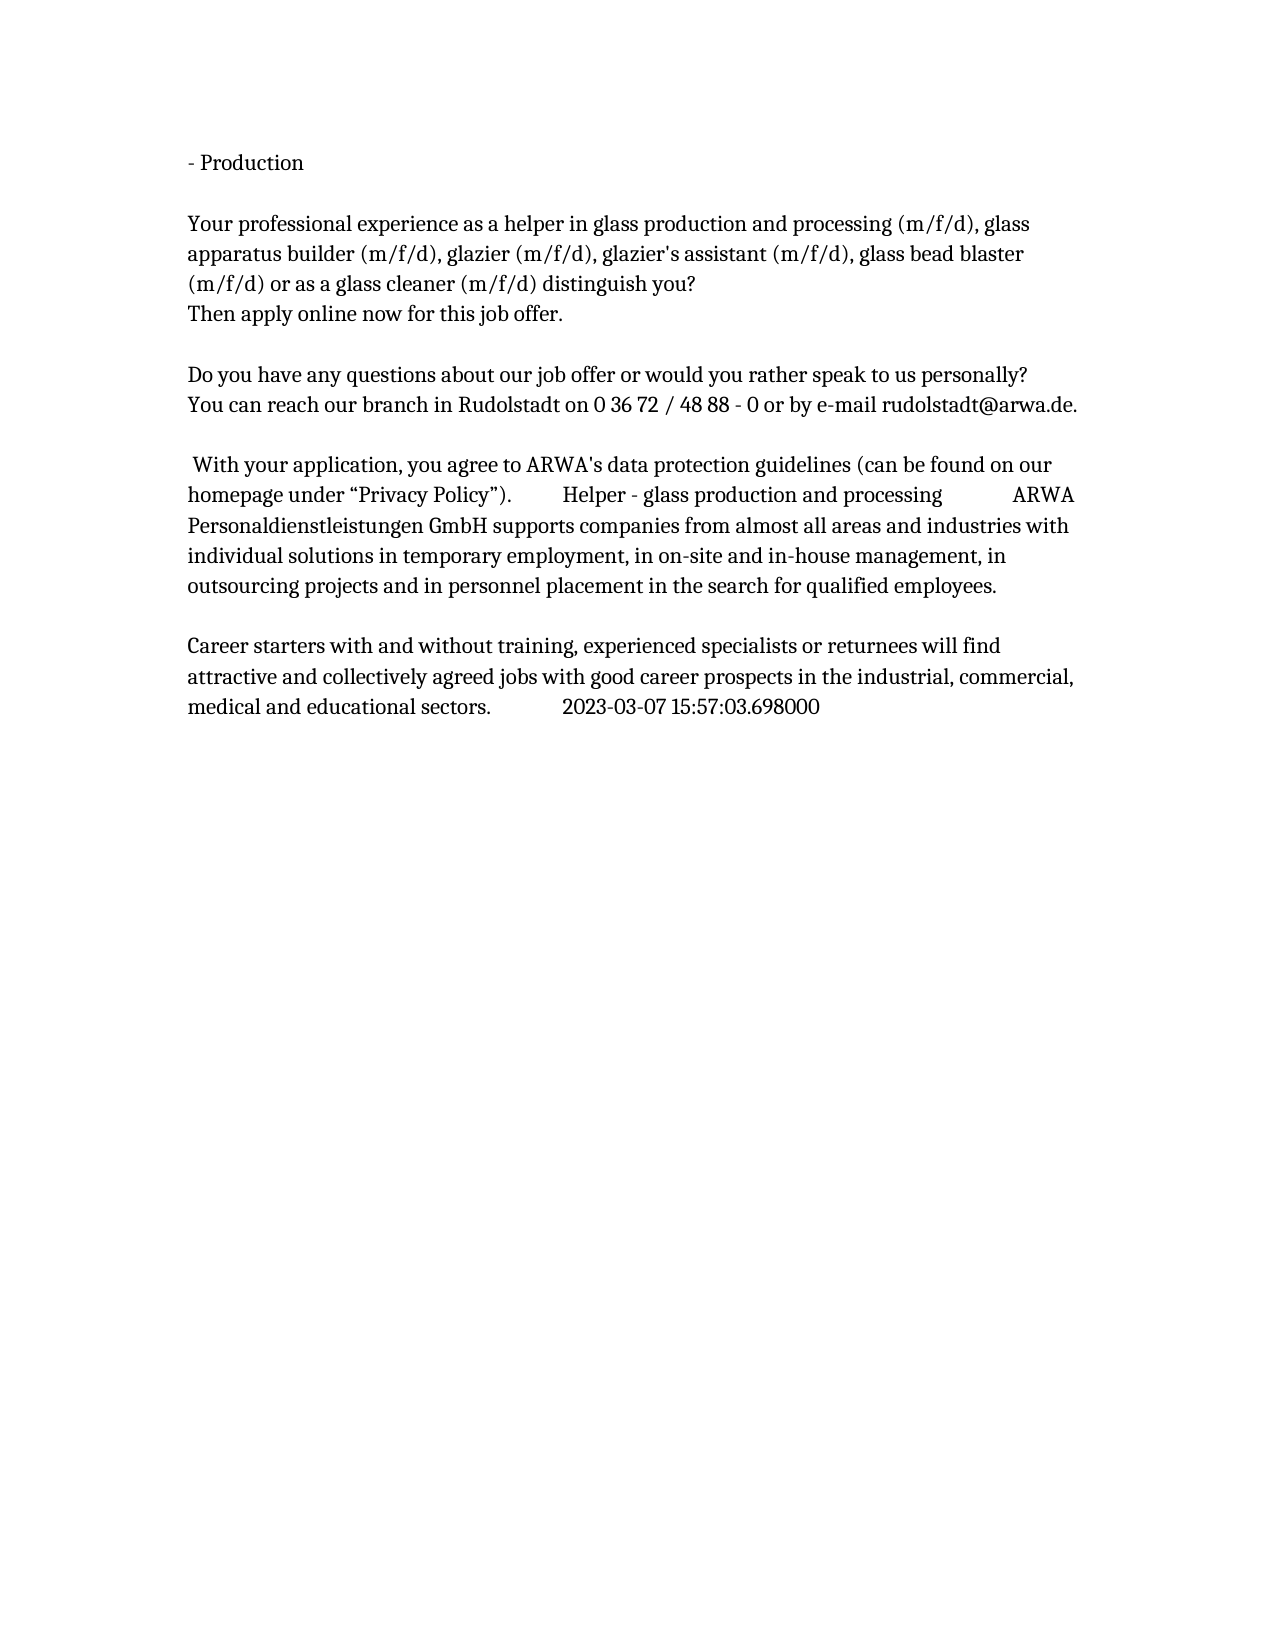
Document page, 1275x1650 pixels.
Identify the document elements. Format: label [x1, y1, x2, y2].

text [187, 150, 1087, 750]
